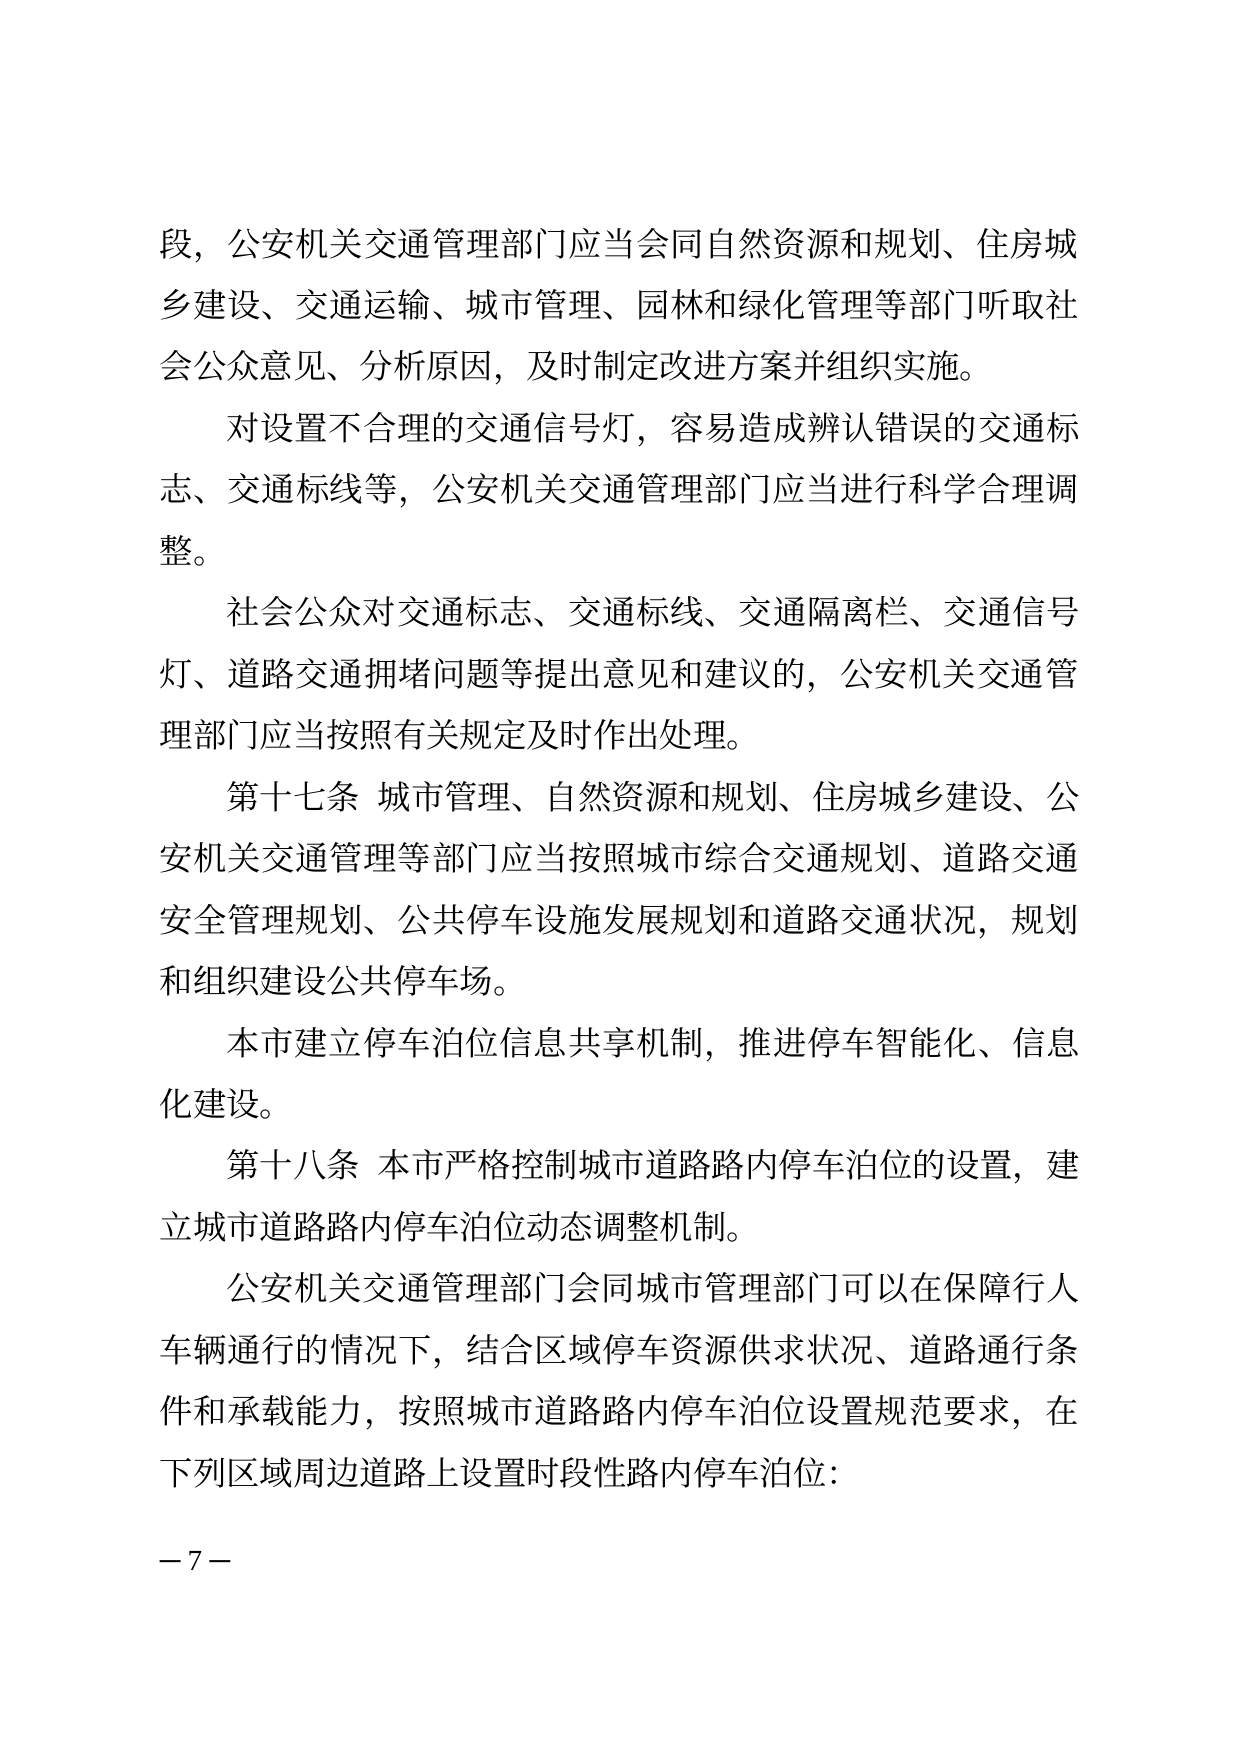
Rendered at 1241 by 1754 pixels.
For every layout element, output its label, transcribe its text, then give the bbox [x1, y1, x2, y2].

text 社会公众对交通标志、交通标线、交通隔离栏、交通信号灯、道路交通拥堵问题等提出意见和建议的，公安机关交通管理部门应当按照有关规定及时作出处理。 [159, 576, 1081, 760]
text 本市建立停车泊位信息共享机制，推进停车智能化、信息化建设。 [159, 1006, 1081, 1129]
text 对设置不合理的交通信号灯，容易造成辨认错误的交通标志、交通标线等，公安机关交通管理部门应当进行科学合理调整。 [159, 391, 1081, 576]
text 第十七条 城市管理、自然资源和规划、住房城乡建设、公安机关交通管理等部门应当按照城市综合交通规划、道路交通安全管理规划、公共停车设施发展规划和道路交通状况，规划和组织建设公共停车场。 [159, 760, 1081, 1006]
text 第十八条 本市严格控制城市道路路内停车泊位的设置，建立城市道路路内停车泊位动态调整机制。 [159, 1129, 1081, 1252]
text 公安机关交通管理部门会同城市管理部门可以在保障行人、车辆通行的情况下，结合区域停车资源供求状况、道路通行条件和承载能力，按照城市道路路内停车泊位设置规范要求，在下列区域周边道路上设置时段性路内停车泊位： [159, 1252, 1081, 1497]
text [159, 207, 1081, 391]
